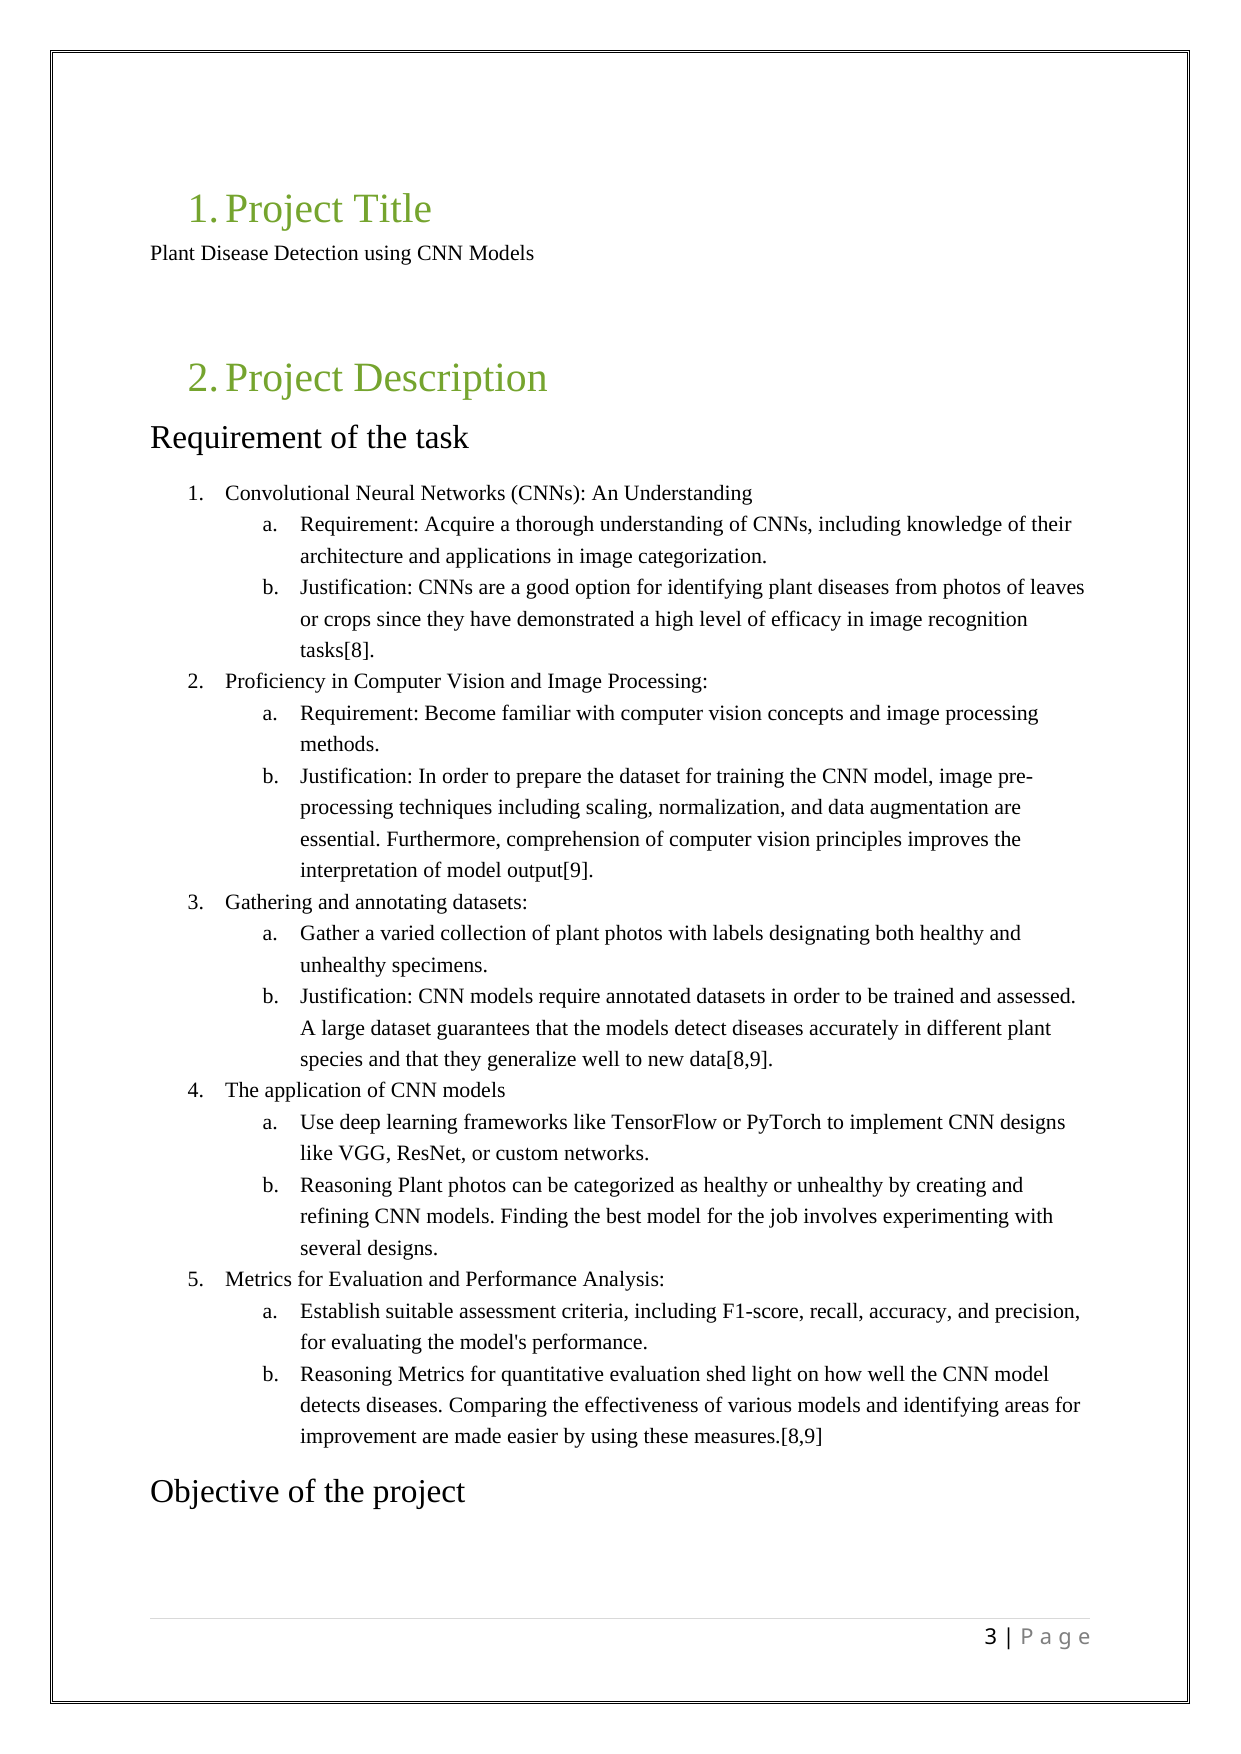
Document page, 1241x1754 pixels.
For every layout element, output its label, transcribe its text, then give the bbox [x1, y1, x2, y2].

list Justification: In order to prepare the dataset for training the CNN model, image pre-processing techniques including scaling, normalization, and data augmentation are essential. Furthermore, comprehension of computer vision principles improves the interpretation of model output[9]. [262, 763, 1090, 882]
subtitle Requirement of the task [150, 417, 1090, 455]
list Metrics for Evaluation and Performance Analysis: [187, 1266, 1090, 1291]
list Gathering and annotating datasets: [187, 889, 1090, 914]
subtitle Objective of the project [150, 1472, 1090, 1510]
list Requirement: Become familiar with computer vision concepts and image processing methods. [262, 700, 1090, 757]
list Proficiency in Computer Vision and Image Processing: [187, 668, 1090, 694]
list Convolutional Neural Networks (CNNs): An Understanding [187, 480, 1090, 505]
list Gather a varied collection of plant photos with labels designating both healthy and unhealthy specimens. [262, 920, 1090, 977]
subtitle Project Title [187, 183, 1090, 231]
list Use deep learning frameworks like TensorFlow or PyTorch to implement CNN designs like VGG, ResNet, or custom networks. [262, 1109, 1090, 1166]
subtitle Project Description [187, 352, 1090, 400]
text Plant Disease Detection using CNN Models [150, 239, 1090, 265]
list Justification: CNNs are a good option for identifying plant diseases from photos of leaves or crops since they have demonstrated a high level of efficacy in image recognition tasks[8]. [262, 574, 1090, 662]
list Reasoning Plant photos can be categorized as healthy or unhealthy by creating and refining CNN models. Finding the best model for the job involves experimenting with several designs. [262, 1172, 1090, 1260]
list The application of CNN models [187, 1077, 1090, 1103]
list Justification: CNN models require annotated datasets in order to be trained and assessed. A large dataset guarantees that the models detect diseases accurately in different plant species and that they generalize well to new data[8,9]. [262, 983, 1090, 1071]
list Reasoning Metrics for quantitative evaluation shed light on how well the CNN model detects diseases. Comparing the effectiveness of various models and identifying areas for improvement are made easier by using these measures.[8,9] [262, 1361, 1090, 1449]
list Establish suitable assessment criteria, including F1-score, recall, accuracy, and precision, for evaluating the model's performance. [262, 1298, 1090, 1354]
list Requirement: Acquire a thorough understanding of CNNs, including knowledge of their architecture and applications in image categorization. [262, 511, 1090, 568]
